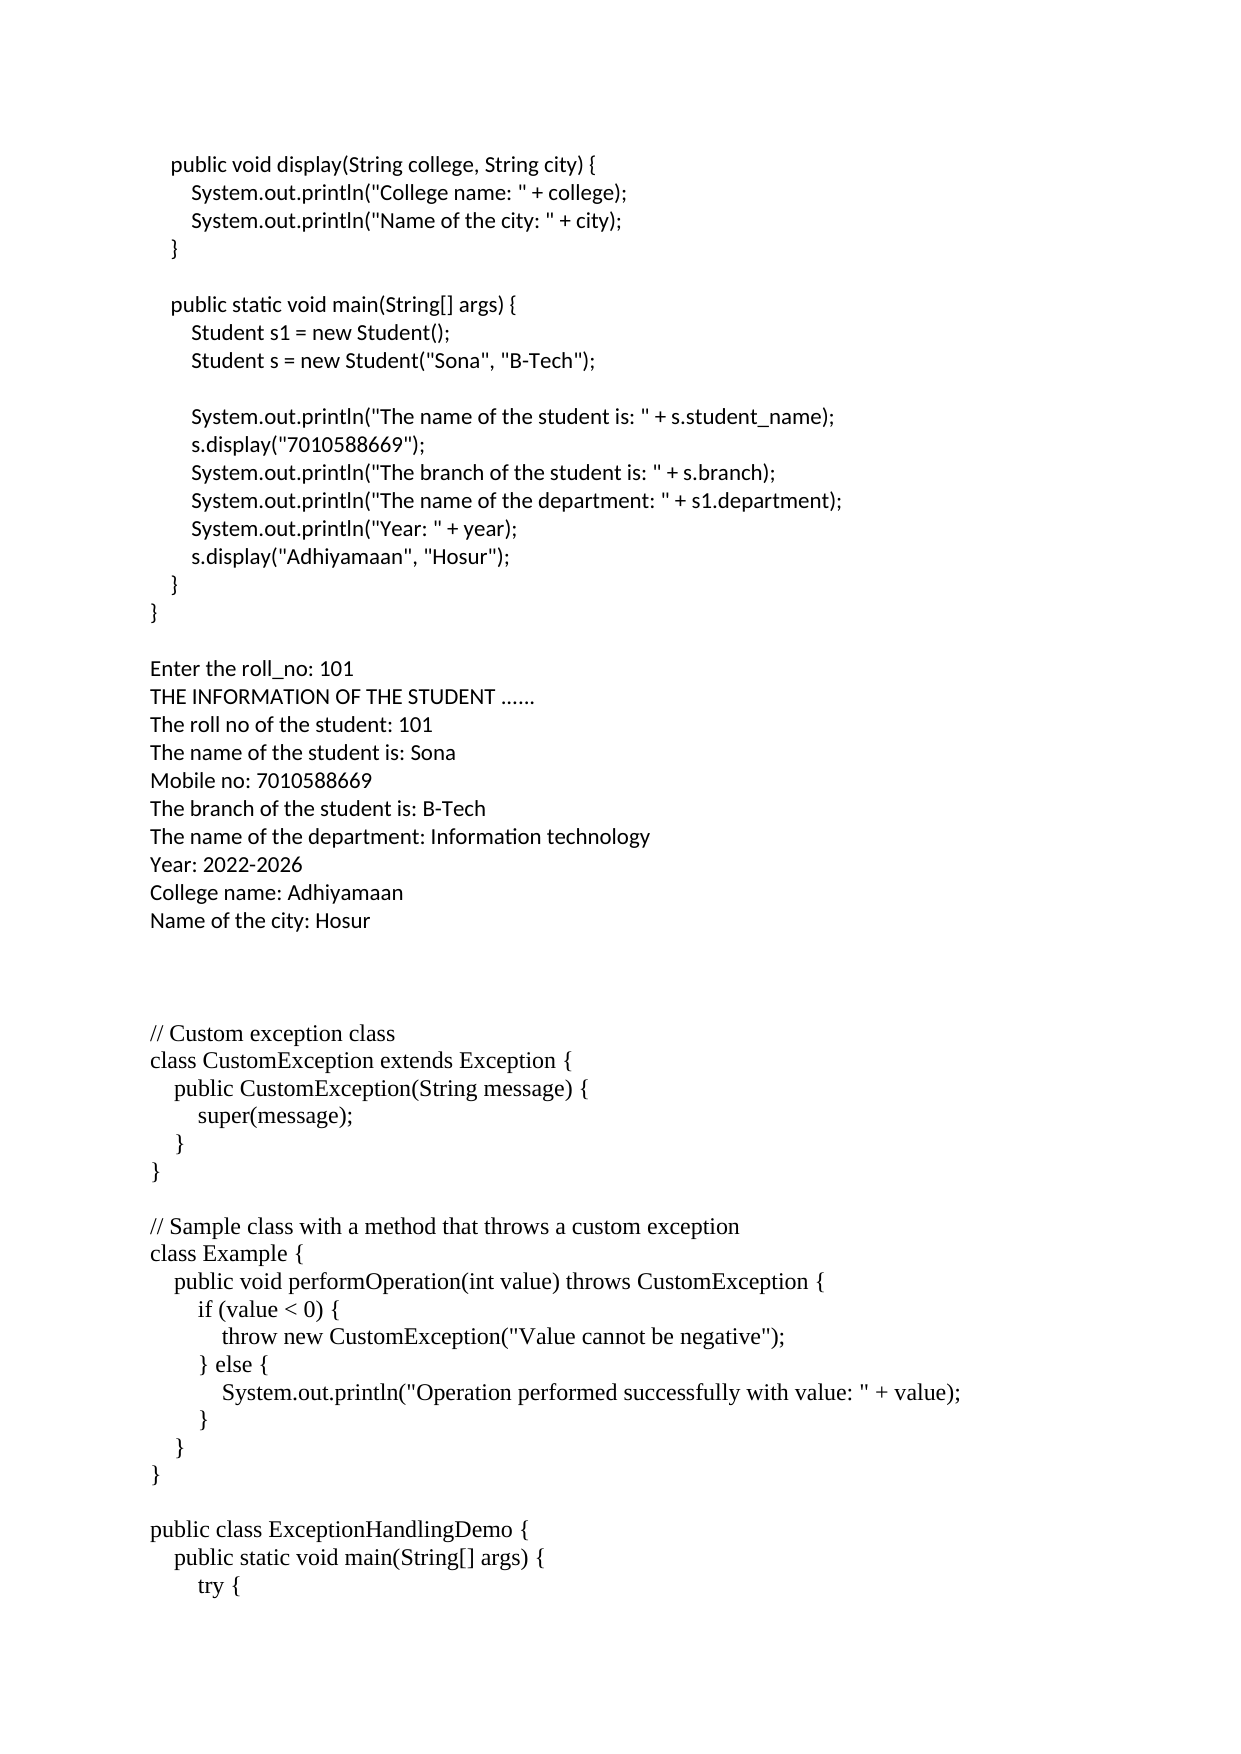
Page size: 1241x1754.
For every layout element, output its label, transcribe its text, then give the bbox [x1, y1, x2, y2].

text System.out.println("The name of the department: " + s1.department); [150, 486, 1090, 514]
text public class ExceptionHandlingDemo { [150, 1516, 1090, 1543]
text Enter the roll_no: 101 [150, 654, 1090, 682]
text s.display("Adhiyamaan", "Hosur"); [150, 542, 1090, 570]
text } [150, 1405, 1090, 1433]
text public void display(String college, String city) { [150, 150, 1090, 178]
text // Custom exception class [150, 1019, 1090, 1046]
text s.display("7010588669"); [150, 430, 1090, 458]
text System.out.println("The name of the student is: " + s.student_name); [150, 402, 1090, 430]
text THE INFORMATION OF THE STUDENT ...... [150, 682, 1090, 710]
text System.out.println("The branch of the student is: " + s.branch); [150, 458, 1090, 486]
text Student s1 = new Student(); [150, 318, 1090, 346]
text } [150, 1157, 1090, 1184]
text System.out.println("Year: " + year); [150, 514, 1090, 542]
text The roll no of the student: 101 [150, 710, 1090, 738]
text public static void main(String[] args) { [150, 1543, 1090, 1571]
text } else { [150, 1350, 1090, 1377]
text Student s = new Student("Sona", "B-Tech"); [150, 346, 1090, 374]
text System.out.println("College name: " + college); [150, 178, 1090, 206]
text The name of the department: Information technology [150, 822, 1090, 851]
text } [150, 234, 1090, 262]
text System.out.println("Name of the city: " + city); [150, 206, 1090, 234]
text } [150, 1460, 1090, 1488]
text } [150, 598, 1090, 626]
text try { [150, 1571, 1090, 1598]
text Name of the city: Hosur [150, 907, 1090, 934]
text // Sample class with a method that throws a custom exception [150, 1212, 1090, 1239]
text if (value < 0) { [150, 1295, 1090, 1322]
text public static void main(String[] args) { [150, 290, 1090, 318]
text The name of the student is: Sona [150, 738, 1090, 766]
text super(message); [150, 1101, 1090, 1129]
text public void performOperation(int value) throws CustomException { [150, 1267, 1090, 1295]
text } [150, 570, 1090, 598]
text throw new CustomException("Value cannot be negative"); [150, 1322, 1090, 1350]
text System.out.println("Operation performed successfully with value: " + value); [150, 1377, 1090, 1405]
text } [150, 1129, 1090, 1157]
text College name: Adhiyamaan [150, 878, 1090, 907]
text public CustomException(String message) { [150, 1074, 1090, 1101]
text } [150, 1433, 1090, 1460]
text Year: 2022-2026 [150, 851, 1090, 878]
text class Example { [150, 1239, 1090, 1267]
text The branch of the student is: B-Tech [150, 794, 1090, 822]
text class CustomException extends Exception { [150, 1046, 1090, 1074]
text Mobile no: 7010588669 [150, 766, 1090, 794]
